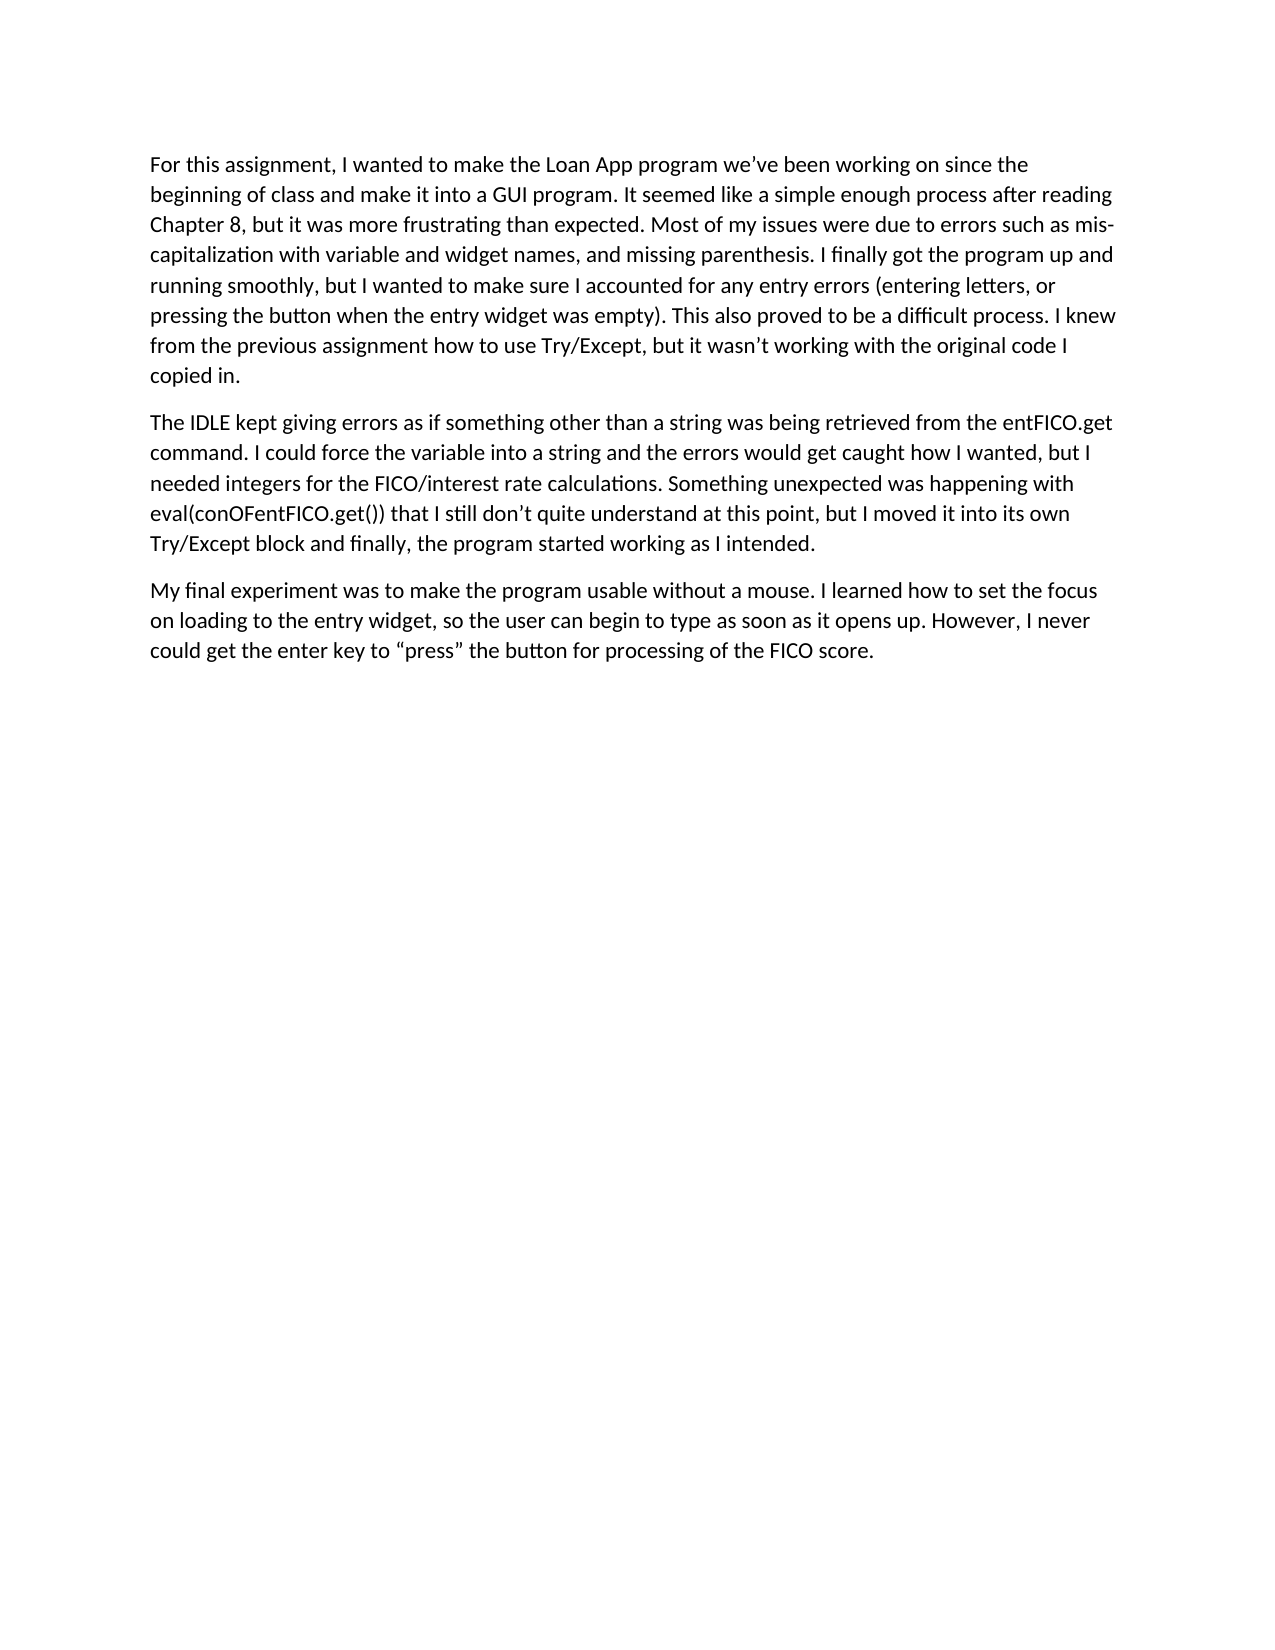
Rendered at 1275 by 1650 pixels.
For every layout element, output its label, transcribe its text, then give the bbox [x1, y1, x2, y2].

text For this assignment, I wanted to make the Loan App program we’ve been working on since the beginning of class and make it into a GUI program. It seemed like a simple enough process after reading Chapter 8, but it was more frustrating than expected. Most of my issues were due to errors such as mis-capitalization with variable and widget names, and missing parenthesis. I finally got the program up and running smoothly, but I wanted to make sure I accounted for any entry errors (entering letters, or pressing the button when the entry widget was empty). This also proved to be a difficult process. I knew from the previous assignment how to use Try/Except, but it wasn’t working with the original code I copied in. [150, 150, 1125, 389]
text The IDLE kept giving errors as if something other than a string was being retrieved from the entFICO.get command. I could force the variable into a string and the errors would get caught how I wanted, but I needed integers for the FICO/interest rate calculations. Something unexpected was happening with eval(conOFentFICO.get()) that I still don’t quite understand at this point, but I moved it into its own Try/Except block and finally, the program started working as I intended. [150, 408, 1125, 557]
text My final experiment was to make the program usable without a mouse. I learned how to set the focus on loading to the entry widget, so the user can begin to type as soon as it opens up. However, I never could get the enter key to “press” the button for processing of the FICO score. [150, 576, 1125, 664]
